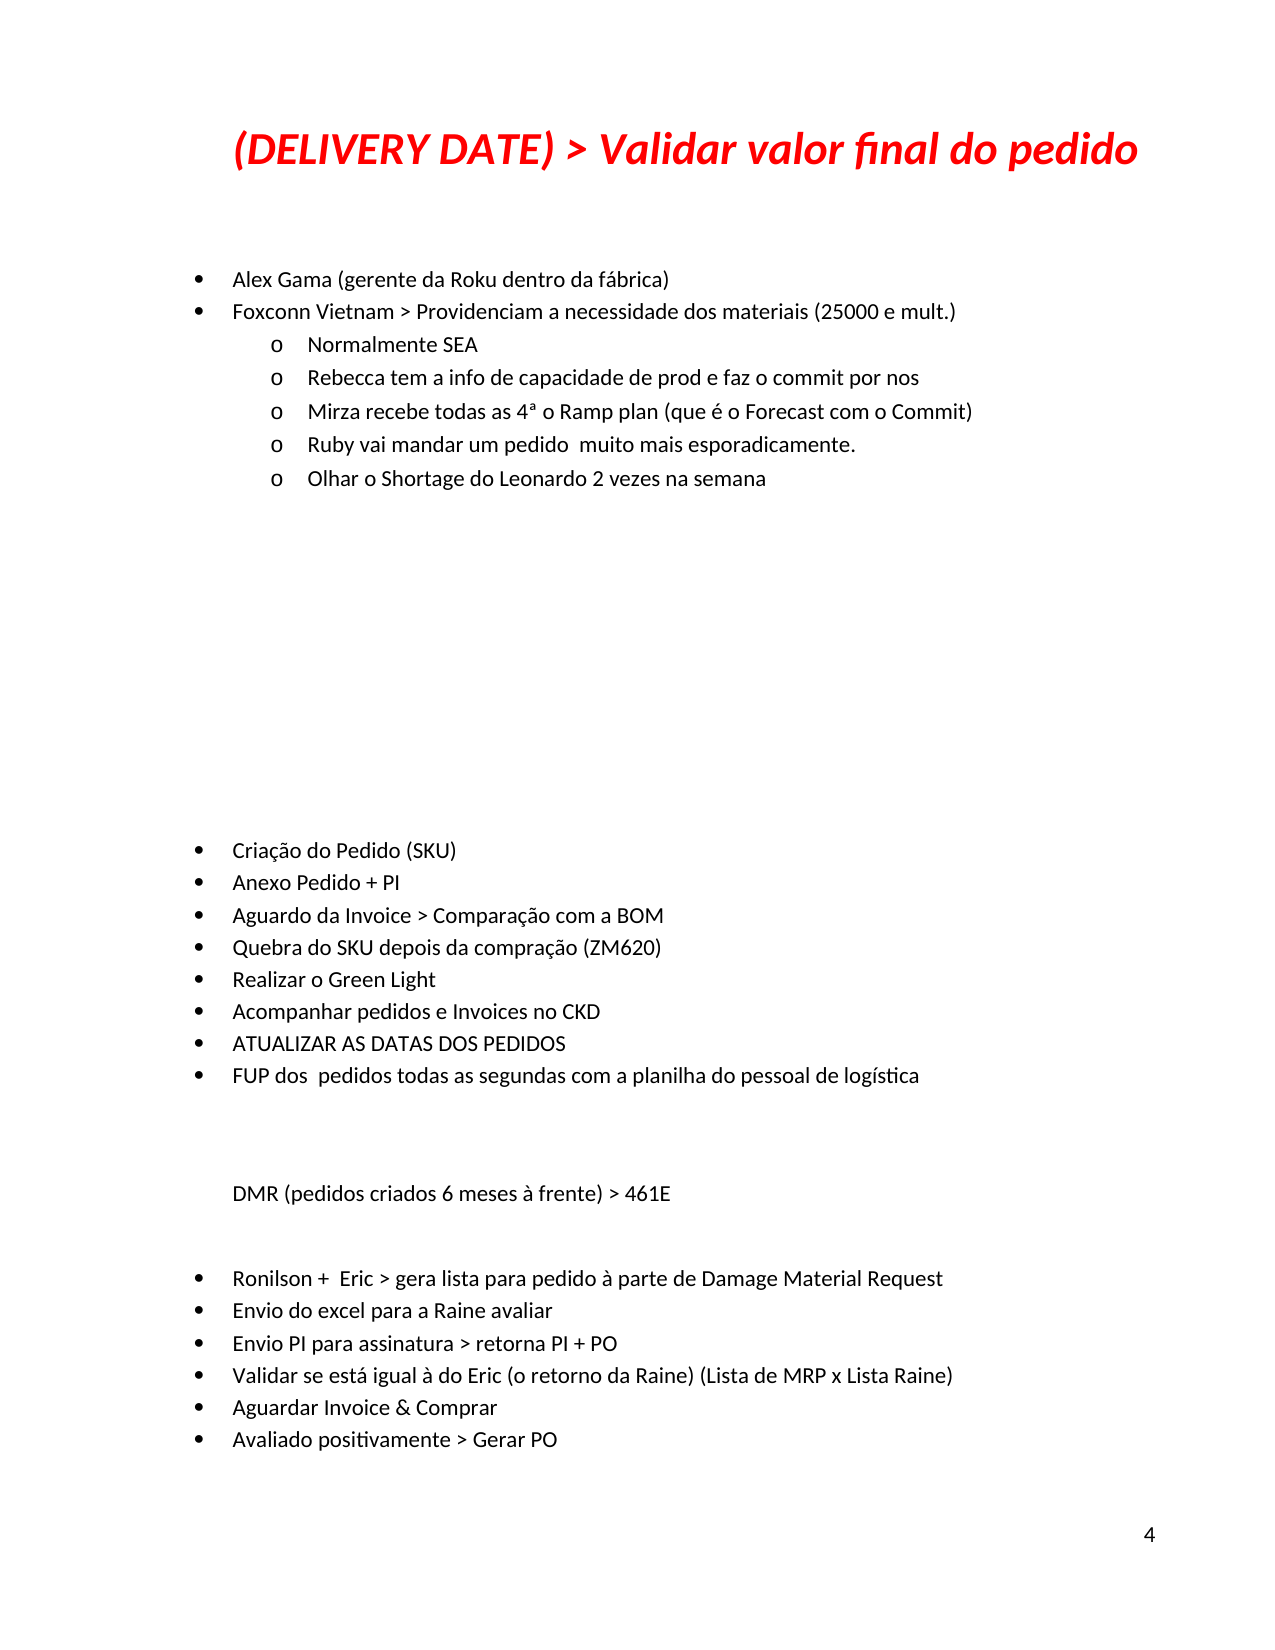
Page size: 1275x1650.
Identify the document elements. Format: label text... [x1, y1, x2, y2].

list Quebra do SKU depois da compração (ZM620) [195, 933, 1155, 961]
list Alex Gama (gerente da Roku dentro da fábrica) [195, 265, 1155, 293]
list Avaliado positivamente > Gerar PO [195, 1425, 1155, 1453]
list Criação do Pedido (SKU) [195, 836, 1155, 864]
list Validar se está igual à do Eric (o retorno da Raine) (Lista de MRP x Lista Raine) [195, 1361, 1155, 1389]
list Ronilson + Eric > gera lista para pedido à parte de Damage Material Request [195, 1264, 1155, 1292]
list Foxconn Vietnam > Providenciam a necessidade dos materiais (25000 e mult.) [195, 297, 1155, 326]
list Aguardo da Invoice > Comparação com a BOM [195, 901, 1155, 929]
list Envio do excel para a Raine avaliar [195, 1296, 1155, 1324]
list FUP dos pedidos todas as segundas com a planilha do pessoal de logística [195, 1062, 1155, 1090]
list Anexo Pedido + PI [195, 868, 1155, 897]
list Rebecca tem a info de capacidade de prod e faz o commit por nos [270, 363, 1155, 392]
list Mirza recebe todas as 4ª o Ramp plan (que é o Forecast com o Commit) [270, 397, 1155, 426]
list Envio PI para assinatura > retorna PI + PO [195, 1329, 1155, 1357]
list Ruby vai mandar um pedido muito mais esporadicamente. [270, 430, 1155, 459]
list Aguardar Invoice & Comprar [195, 1393, 1155, 1421]
list Acompanhar pedidos e Invoices no CKD [195, 997, 1155, 1025]
list Olhar o Shortage do Leonardo 2 vezes na semana [270, 464, 1155, 493]
list Realizar o Green Light [195, 965, 1155, 993]
list ATUALIZAR AS DATAS DOS PEDIDOS [195, 1029, 1155, 1057]
list Normalmente SEA [270, 330, 1155, 359]
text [232, 120, 1155, 208]
text DMR (pedidos criados 6 meses à frente) > 461E [232, 1179, 1155, 1207]
